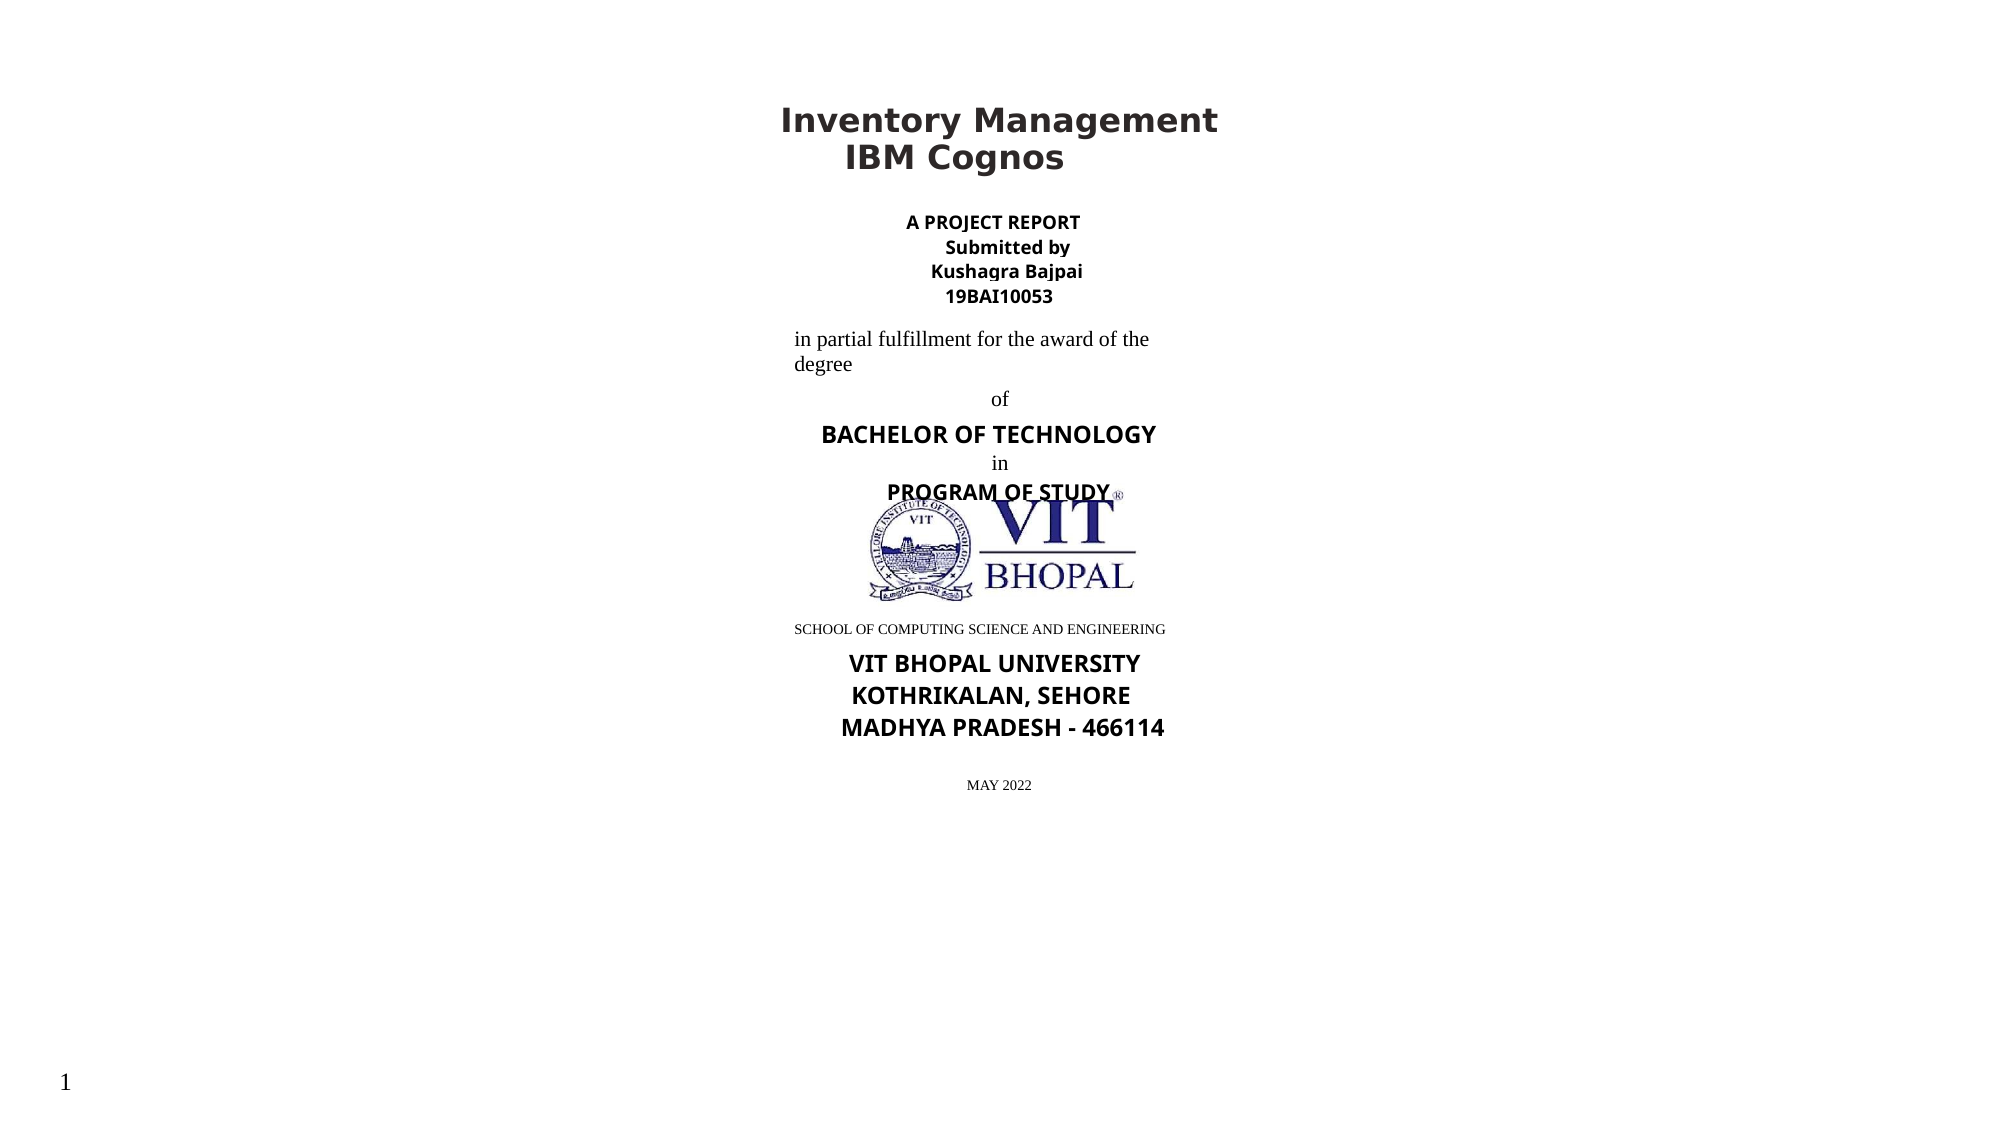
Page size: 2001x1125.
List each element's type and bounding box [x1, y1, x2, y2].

picture [857, 483, 1143, 615]
